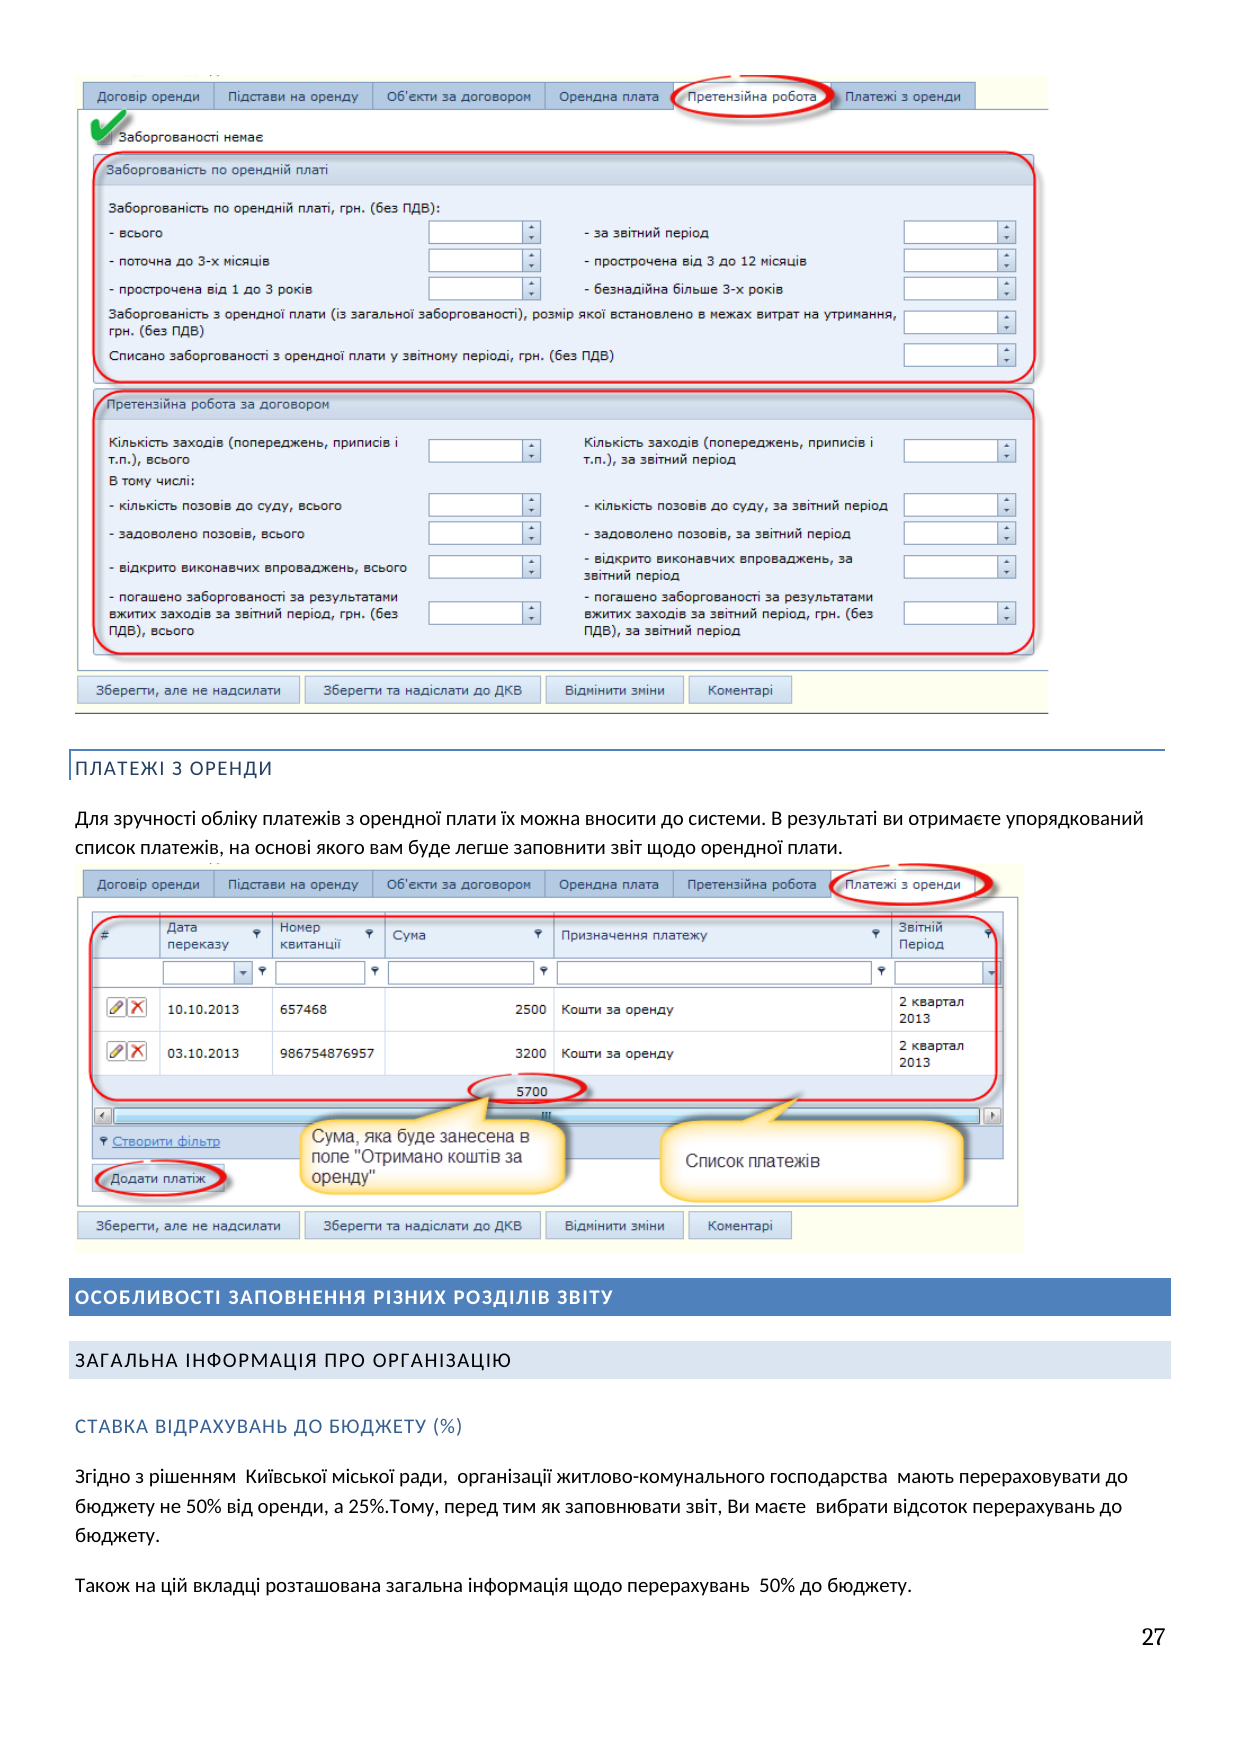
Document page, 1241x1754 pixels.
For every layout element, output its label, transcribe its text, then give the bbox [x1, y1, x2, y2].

text Згідно з рішенням Київської міської ради, організації житлово-комунального господарства мають перераховувати до бюджету не 50% від оренди, а 25%.Тому, перед тим як заповнювати звіт, Ви маєте вибрати відсоток перерахувань до бюджету. [75, 1464, 1165, 1547]
picture [75, 863, 1024, 1254]
subtitle Особливості заповнення різних розділів звіту [75, 1285, 1165, 1310]
subtitle Загальна інформація про організацію [75, 1347, 1165, 1372]
subtitle Платежі з оренди [71, 751, 1165, 780]
picture [75, 75, 1049, 714]
text Також на цій вкладці розташована загальна інформація щодо перерахувань 50% до бюджету. [75, 1572, 1165, 1597]
subtitle Ставка відрахувань до бюджету (%) [75, 1414, 1165, 1439]
